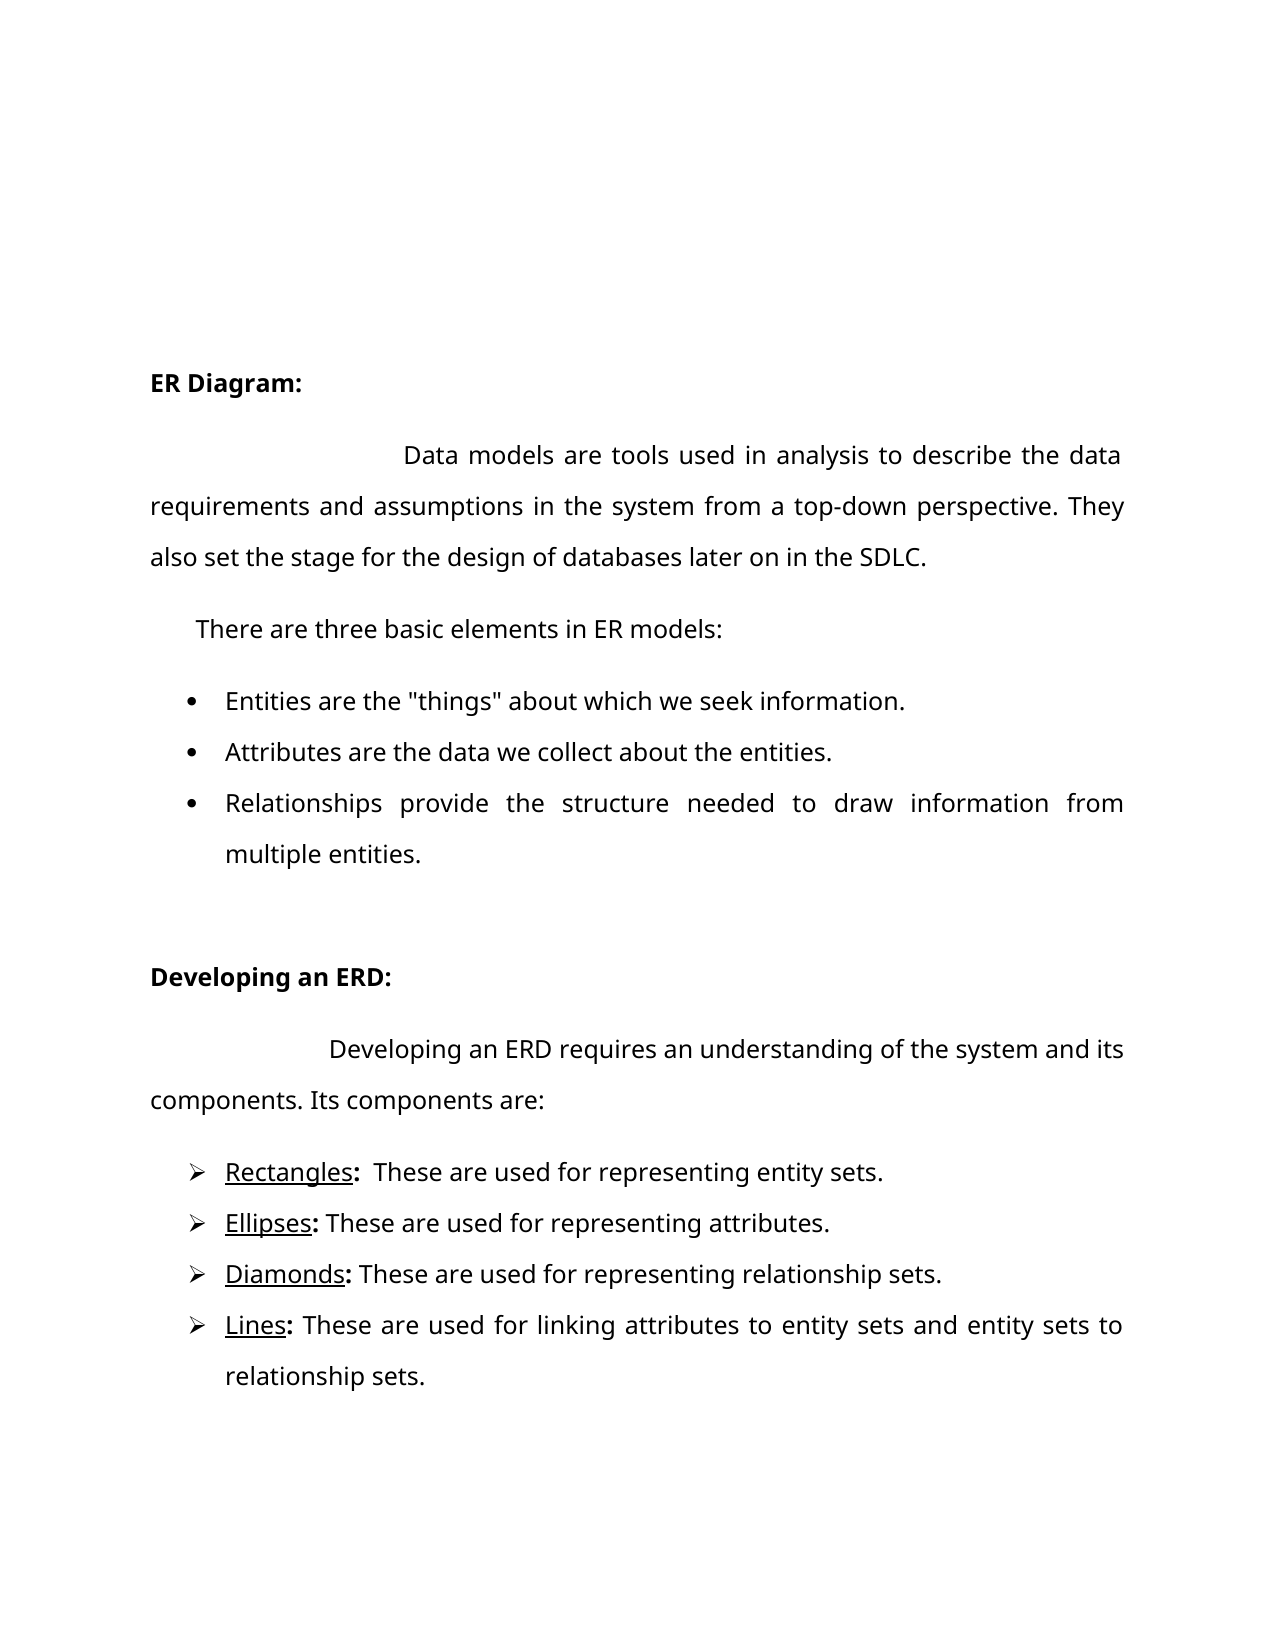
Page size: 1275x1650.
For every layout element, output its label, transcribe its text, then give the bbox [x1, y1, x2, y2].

list Lines: These are used for linking attributes to entity sets and entity sets to relationship sets. [187, 1307, 1125, 1392]
list Ellipses: These are used for representing attributes. [187, 1205, 1125, 1239]
text Developing an ERD: [150, 959, 1125, 993]
text Data models are tools used in analysis to describe the data requirements and assumptions in the system from a top-down perspective. They also set the stage for the design of databases later on in the SDLC. [150, 437, 1125, 574]
list Diamonds: These are used for representing relationship sets. [187, 1256, 1125, 1290]
list Rectangles: These are used for representing entity sets. [187, 1154, 1125, 1188]
text Developing an ERD requires an understanding of the system and its components. Its components are: [131, 1031, 1125, 1116]
list Attributes are the data we collect about the entities. [187, 734, 1125, 768]
list Relationships provide the structure needed to draw information from multiple entities. [187, 785, 1125, 871]
list Entities are the "things" about which we seek information. [187, 683, 1125, 717]
text ER Diagram: [150, 366, 1125, 400]
text There are three basic elements in ER models: [150, 611, 1125, 646]
